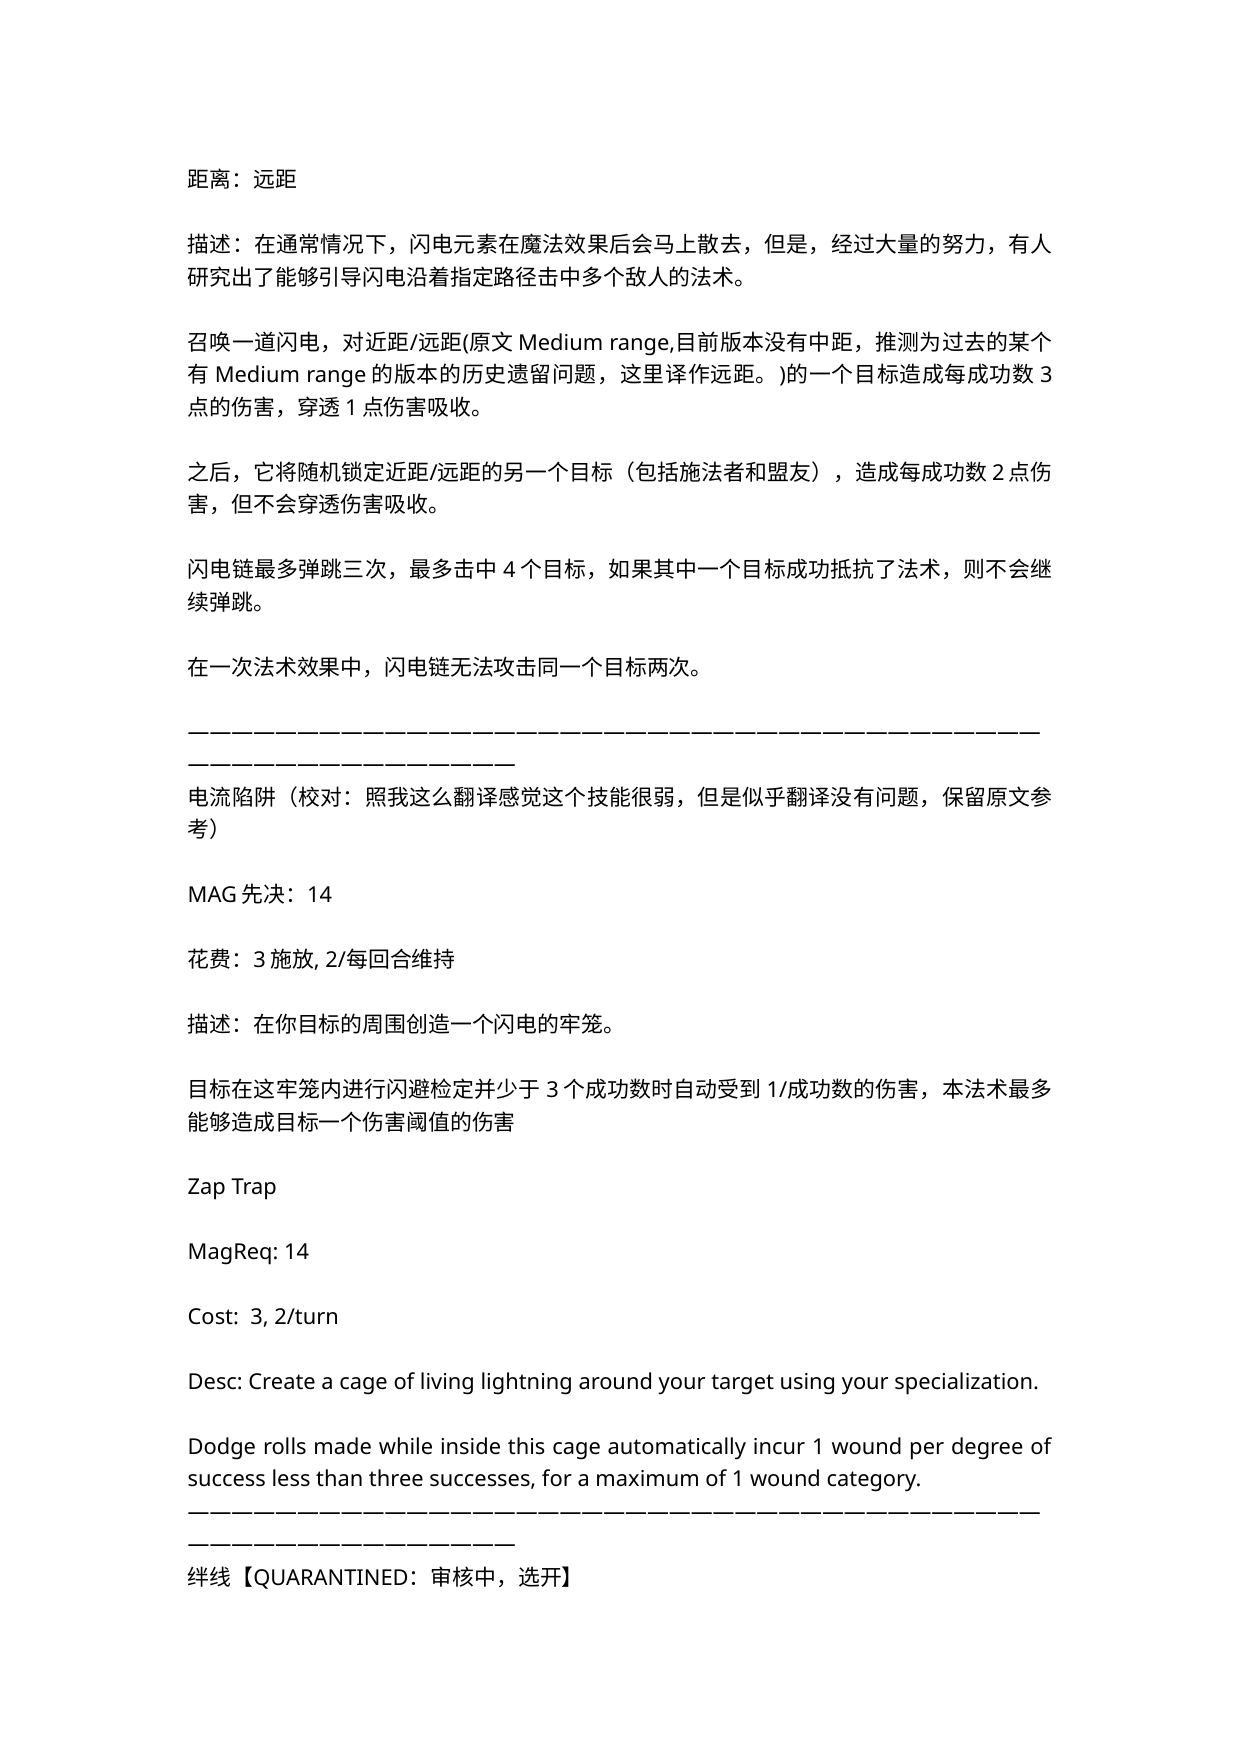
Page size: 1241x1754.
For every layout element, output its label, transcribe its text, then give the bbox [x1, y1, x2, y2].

text Zap Trap [187, 1169, 1053, 1202]
text 闪电链最多弹跳三次，最多击中4个目标，如果其中一个目标成功抵抗了法术，则不会继续弹跳。 [187, 552, 1053, 617]
text —————————————————————————————————————————————————————— [187, 1494, 1053, 1559]
text 之后，它将随机锁定近距/远距的另一个目标（包括施法者和盟友），造成每成功数2点伤害，但不会穿透伤害吸收。 [187, 454, 1053, 519]
text 描述：在通常情况下，闪电元素在魔法效果后会马上散去，但是，经过大量的努力，有人研究出了能够引导闪电沿着指定路径击中多个敌人的法术。 [187, 227, 1053, 292]
text 电流陷阱（校对：照我这么翻译感觉这个技能很弱，但是似乎翻译没有问题，保留原文参考） [187, 779, 1053, 844]
text MagReq: 14 [187, 1234, 1053, 1267]
text MAG先决：14 [187, 877, 1053, 909]
text 描述：在你目标的周围创造一个闪电的牢笼。 [187, 1007, 1053, 1039]
text 在一次法术效果中，闪电链无法攻击同一个目标两次。 [187, 649, 1053, 682]
text 距离：远距 [187, 162, 1053, 194]
text Dodge rolls made while inside this cage automatically incur 1 wound per degree of success less than three successes, for a maximum of 1 wound category. [187, 1429, 1053, 1494]
text Cost: 3, 2/turn [187, 1299, 1053, 1332]
text 绊线【QUARANTINED：审核中，选开】 [187, 1559, 1053, 1592]
text 召唤一道闪电，对近距/远距(原文Medium range,目前版本没有中距，推测为过去的某个有Medium range的版本的历史遗留问题，这里译作远距。)的一个目标造成每成功数3点的伤害，穿透1点伤害吸收。 [187, 324, 1053, 422]
text 目标在这牢笼内进行闪避检定并少于3个成功数时自动受到1/成功数的伤害，本法术最多能够造成目标一个伤害阈值的伤害 [187, 1072, 1053, 1137]
text —————————————————————————————————————————————————————— [187, 714, 1053, 779]
text 花费：3施放, 2/每回合维持 [187, 942, 1053, 974]
text Desc: Create a cage of living lightning around your target using your specialization. [187, 1364, 1053, 1397]
